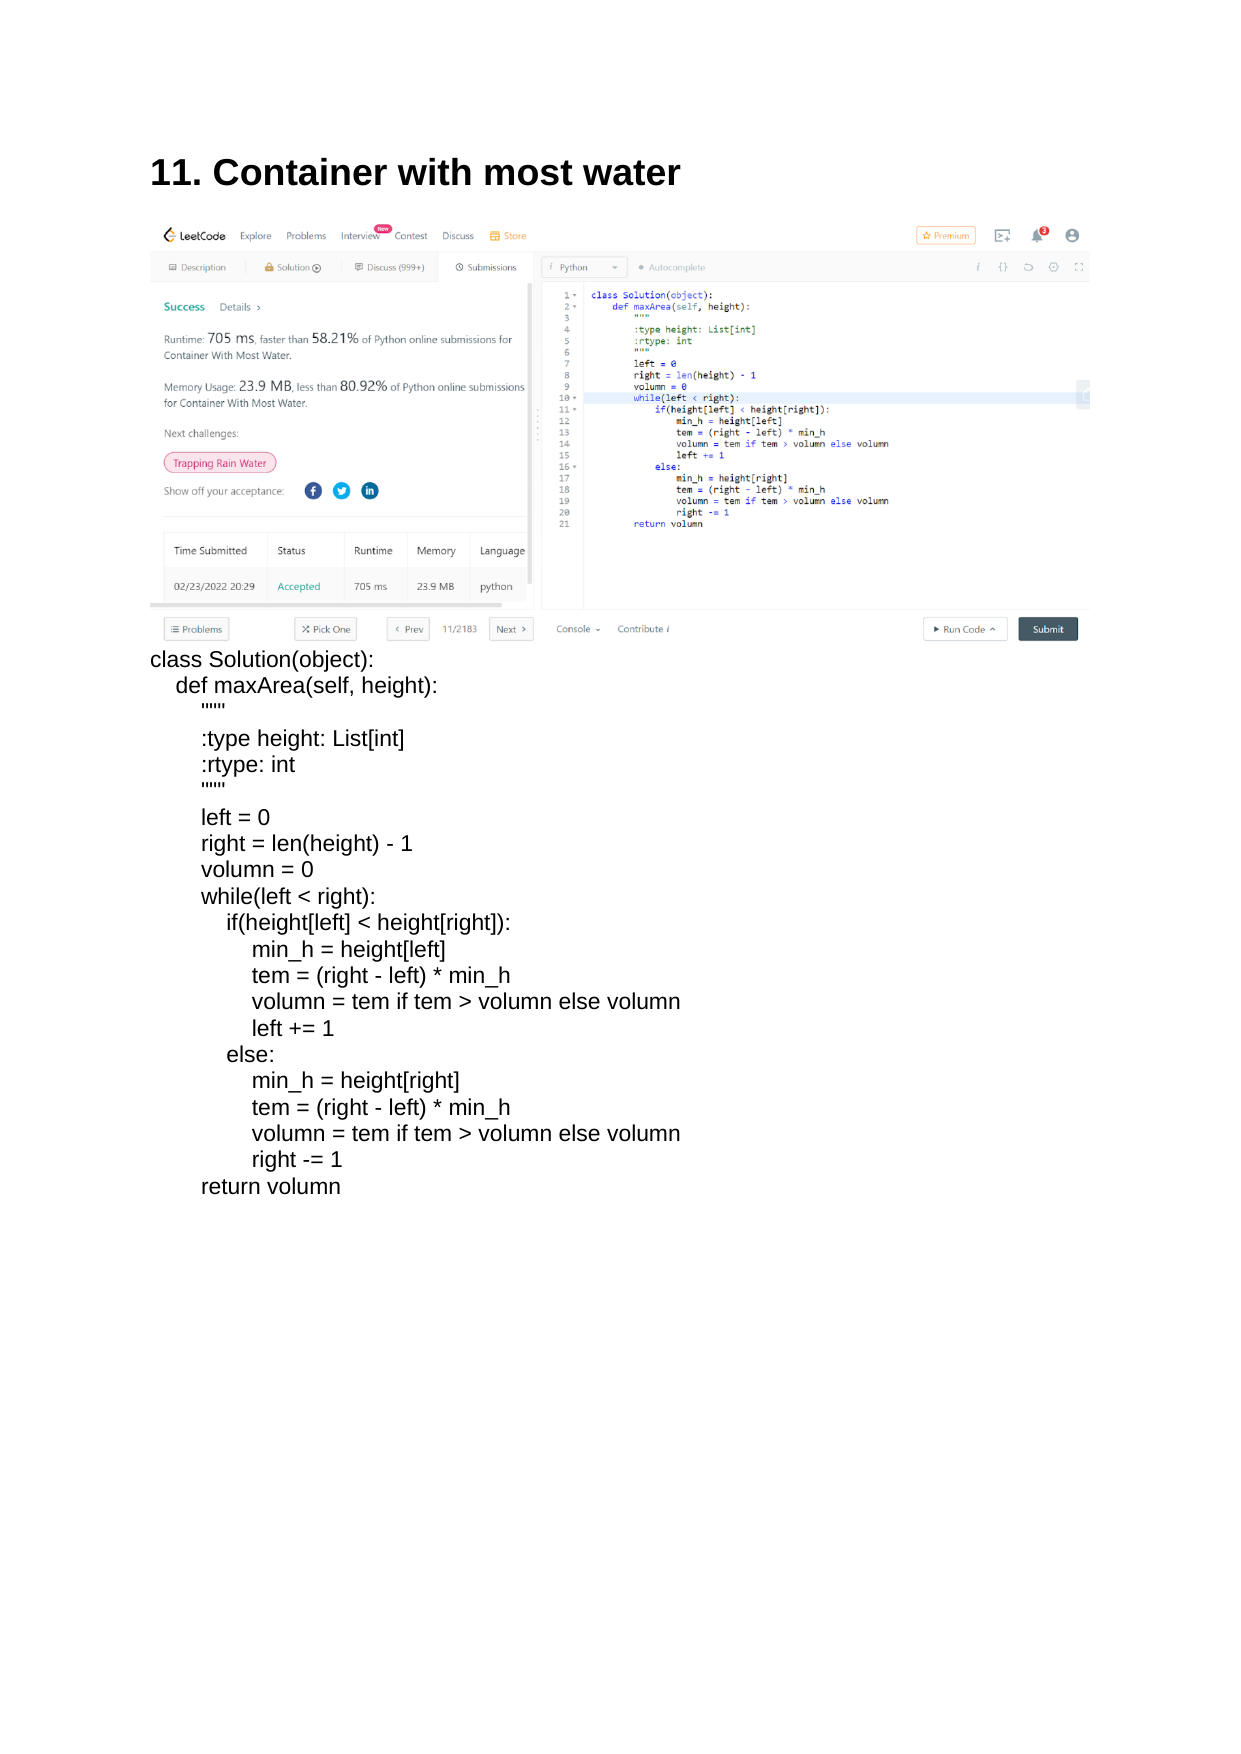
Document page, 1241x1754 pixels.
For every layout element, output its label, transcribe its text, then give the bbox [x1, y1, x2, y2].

text volumn = tem if tem > volumn else volumn [150, 988, 1090, 1014]
text return volumn [150, 1173, 1090, 1199]
text if(height[left] < height[right]): [150, 909, 1090, 936]
text tem = (right - left) * min_h [150, 962, 1090, 988]
picture [150, 221, 1090, 646]
text :type height: List[int] [150, 725, 1090, 751]
text 11. Container with most water [150, 150, 1090, 193]
text min_h = height[right] [150, 1067, 1090, 1094]
text tem = (right - left) * min_h [150, 1094, 1090, 1120]
text def maxArea(self, height): [150, 672, 1090, 698]
text :rtype: int [150, 751, 1090, 777]
text while(left < right): [150, 883, 1090, 909]
text volumn = tem if tem > volumn else volumn [150, 1120, 1090, 1146]
text left = 0 [150, 804, 1090, 830]
text """ [150, 698, 1090, 725]
text right = len(height) - 1 [150, 830, 1090, 856]
text """ [150, 777, 1090, 804]
text class Solution(object): [150, 646, 1090, 672]
text right -= 1 [150, 1146, 1090, 1173]
text else: [150, 1041, 1090, 1067]
text volumn = 0 [150, 856, 1090, 883]
text min_h = height[left] [150, 936, 1090, 962]
text left += 1 [150, 1014, 1090, 1041]
